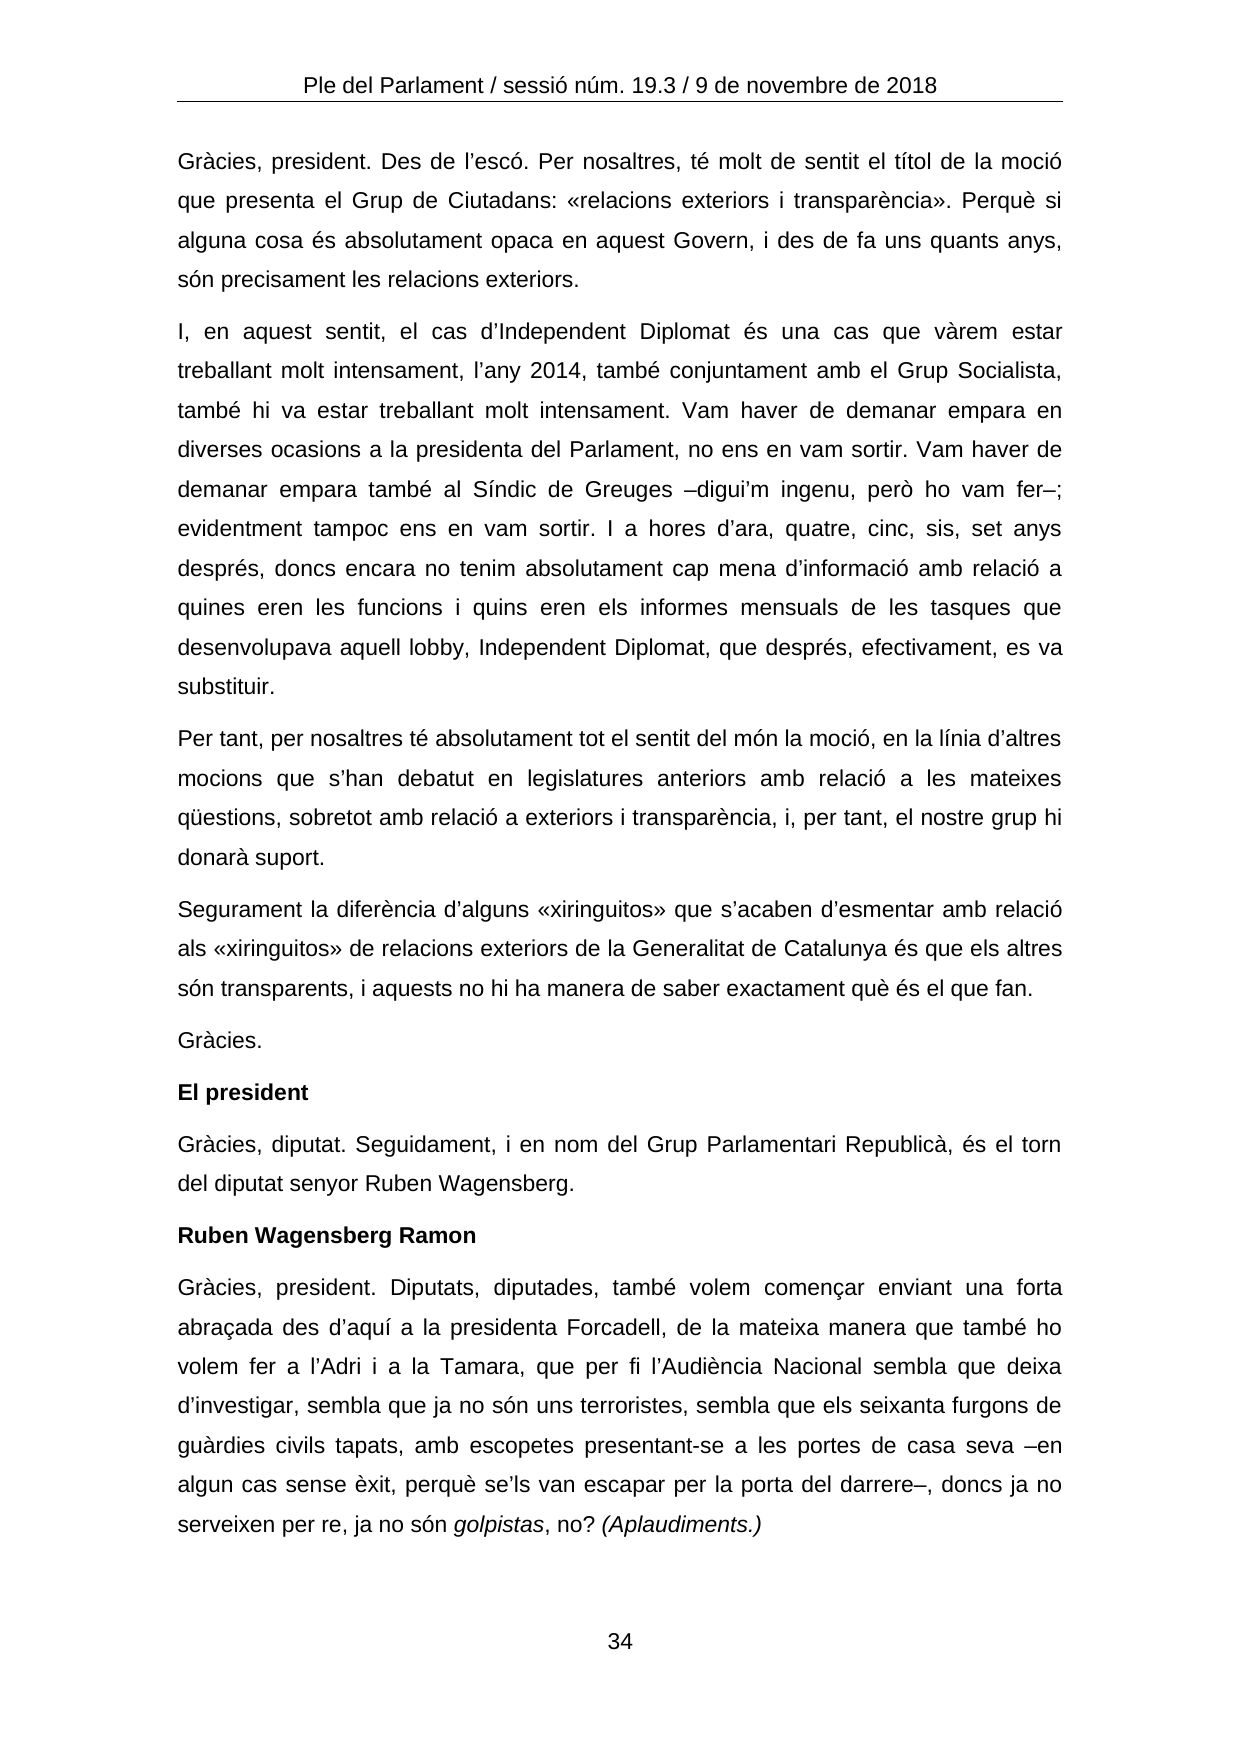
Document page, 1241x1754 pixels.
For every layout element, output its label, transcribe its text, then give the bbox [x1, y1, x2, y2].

text I, en aquest sentit, el cas d’Independent Diplomat és una cas que vàrem estar treballant molt intensament, l’any 2014, també conjuntament amb el Grup Socialista, també hi va estar treballant molt intensament. Vam haver de demanar empara en diverses ocasions a la presidenta del Parlament, no ens en vam sortir. Vam haver de demanar empara també al Síndic de Greuges –digui’m ingenu, però ho vam fer–; evidentment tampoc ens en vam sortir. I a hores d’ara, quatre, cinc, sis, set anys després, doncs encara no tenim absolutament cap mena d’informació amb relació a quines eren les funcions i quins eren els informes mensuals de les tasques que desenvolupava aquell lobby, Independent Diplomat, que després, efectivament, es va substituir. [177, 318, 1063, 700]
text Gràcies, president. Des de l’escó. Per nosaltres, té molt de sentit el títol de la moció que presenta el Grup de Ciutadans: «relacions exteriors i transparència». Perquè si alguna cosa és absolutament opaca en aquest Govern, i des de fa uns quants anys, són precisament les relacions exteriors. [177, 148, 1063, 292]
text Gràcies, diputat. Seguidament, i en nom del Grup Parlamentari Republicà, és el torn del diputat senyor Ruben Wagensberg. [177, 1131, 1063, 1196]
text Ruben Wagensberg Ramon [177, 1222, 1063, 1248]
text Per tant, per nosaltres té absolutament tot el sentit del món la moció, en la línia d’altres mocions que s’han debatut en legislatures anteriors amb relació a les mateixes qüestions, sobretot amb relació a exteriors i transparència, i, per tant, el nostre grup hi donarà suport. [177, 725, 1063, 870]
text El president [177, 1079, 1063, 1105]
text Gràcies, president. Diputats, diputades, també volem començar enviant una forta abraçada des d’aquí a la presidenta Forcadell, de la mateixa manera que també ho volem fer a l’Adri i a la Tamara, que per fi l’Audiència Nacional sembla que deixa d’investigar, sembla que ja no són uns terroristes, sembla que els seixanta furgons de guàrdies civils tapats, amb escopetes presentant-se a les portes de casa seva –en algun cas sense èxit, perquè se’ls van escapar per la porta del darrere–, doncs ja no serveixen per re, ja no són golpistas, no? (Aplaudiments.) [177, 1274, 1063, 1537]
text Gràcies. [177, 1027, 1063, 1053]
text Segurament la diferència d’alguns «xiringuitos» que s’acaben d’esmentar amb relació als «xiringuitos» de relacions exteriors de la Generalitat de Catalunya és que els altres són transparents, i aquests no hi ha manera de saber exactament què és el que fan. [177, 896, 1063, 1001]
